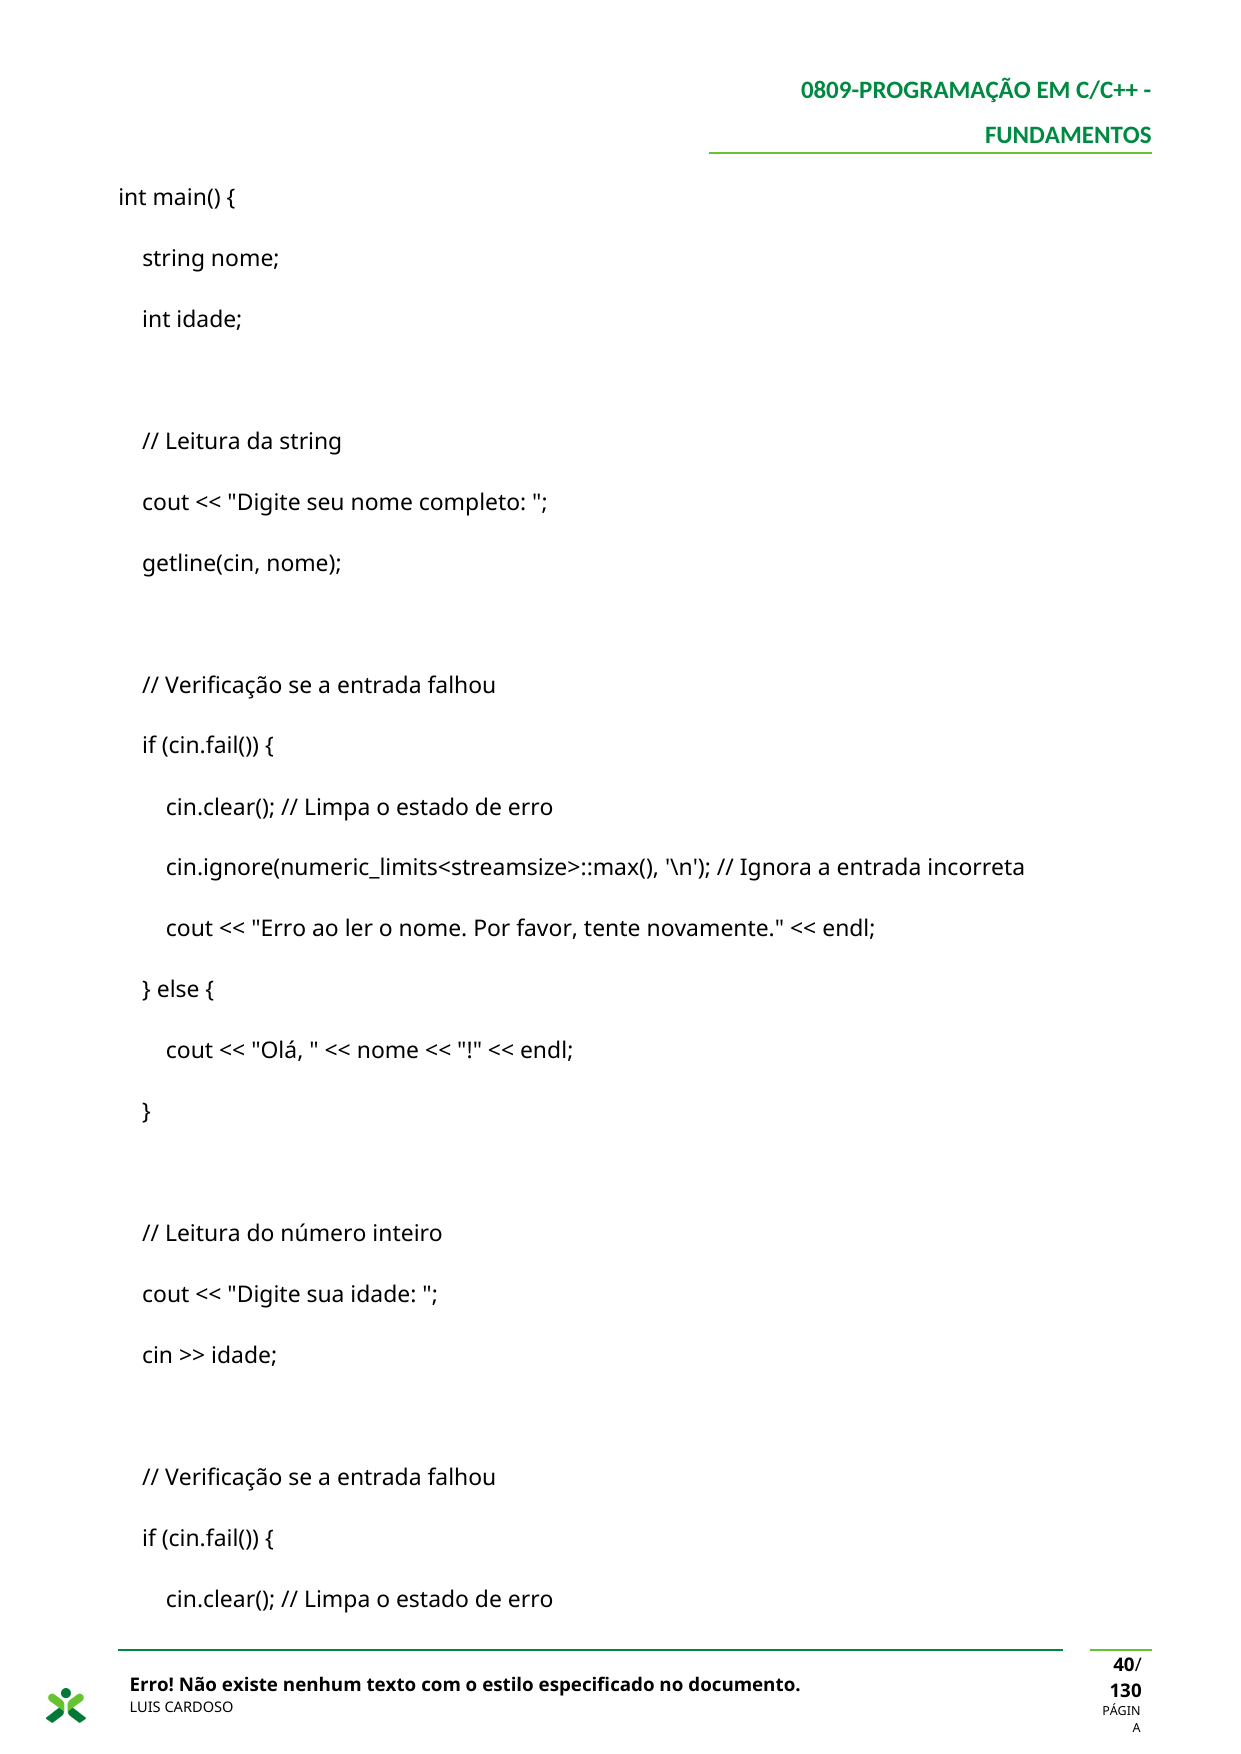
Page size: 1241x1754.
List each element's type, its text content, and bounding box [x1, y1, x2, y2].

text // Verificação se a entrada falhou [118, 1461, 1152, 1492]
text if (cin.fail()) { [118, 729, 1152, 761]
text cin.clear(); // Limpa o estado de erro [118, 790, 1152, 822]
picture [46, 1688, 87, 1725]
text int idade; [118, 303, 1152, 334]
text string nome; [118, 242, 1152, 273]
text cout << "Digite sua idade: "; [118, 1278, 1152, 1309]
text // Verificação se a entrada falhou [118, 668, 1152, 700]
text cin.ignore(numeric_limits<streamsize>::max(), '\n'); // Ignora a entrada incorreta [118, 851, 1152, 883]
text } else { [118, 973, 1152, 1004]
text getline(cin, nome); [118, 547, 1152, 578]
text int main() { [118, 181, 1152, 212]
text // Leitura do número inteiro [118, 1217, 1152, 1248]
text // Leitura da string [118, 425, 1152, 456]
text cout << "Digite seu nome completo: "; [118, 486, 1152, 517]
text cout << "Olá, " << nome << "!" << endl; [118, 1034, 1152, 1065]
text } [118, 1095, 1152, 1126]
text cout << "Erro ao ler o nome. Por favor, tente novamente." << endl; [118, 912, 1152, 943]
text cin >> idade; [118, 1339, 1152, 1370]
text cin.clear(); // Limpa o estado de erro [118, 1583, 1152, 1614]
text if (cin.fail()) { [118, 1522, 1152, 1553]
